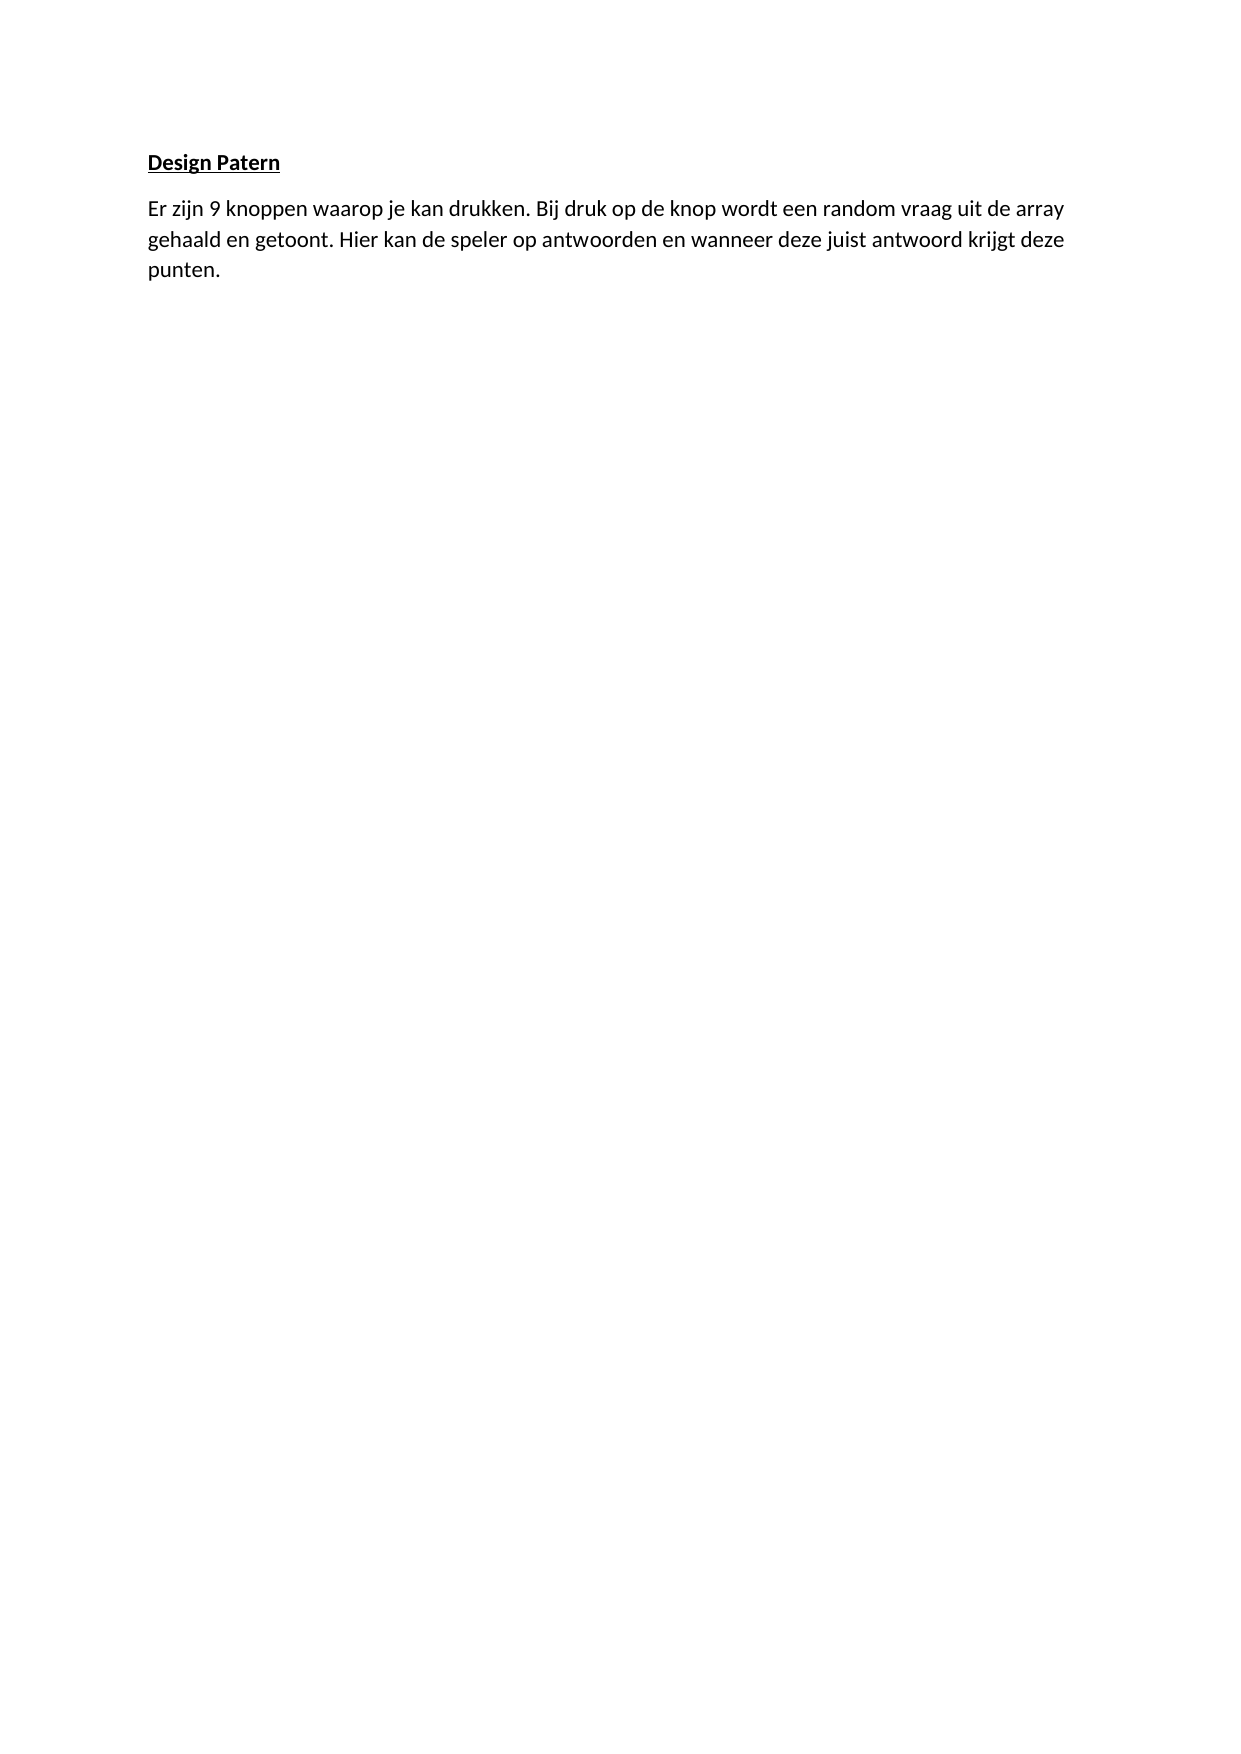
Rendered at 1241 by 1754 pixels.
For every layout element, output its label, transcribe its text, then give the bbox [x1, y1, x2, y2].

text Design Patern [148, 148, 1093, 176]
text Er zijn 9 knoppen waarop je kan drukken. Bij druk op de knop wordt een random vraag uit de array gehaald en getoont. Hier kan de speler op antwoorden en wanneer deze juist antwoord krijgt deze punten. [148, 194, 1093, 283]
